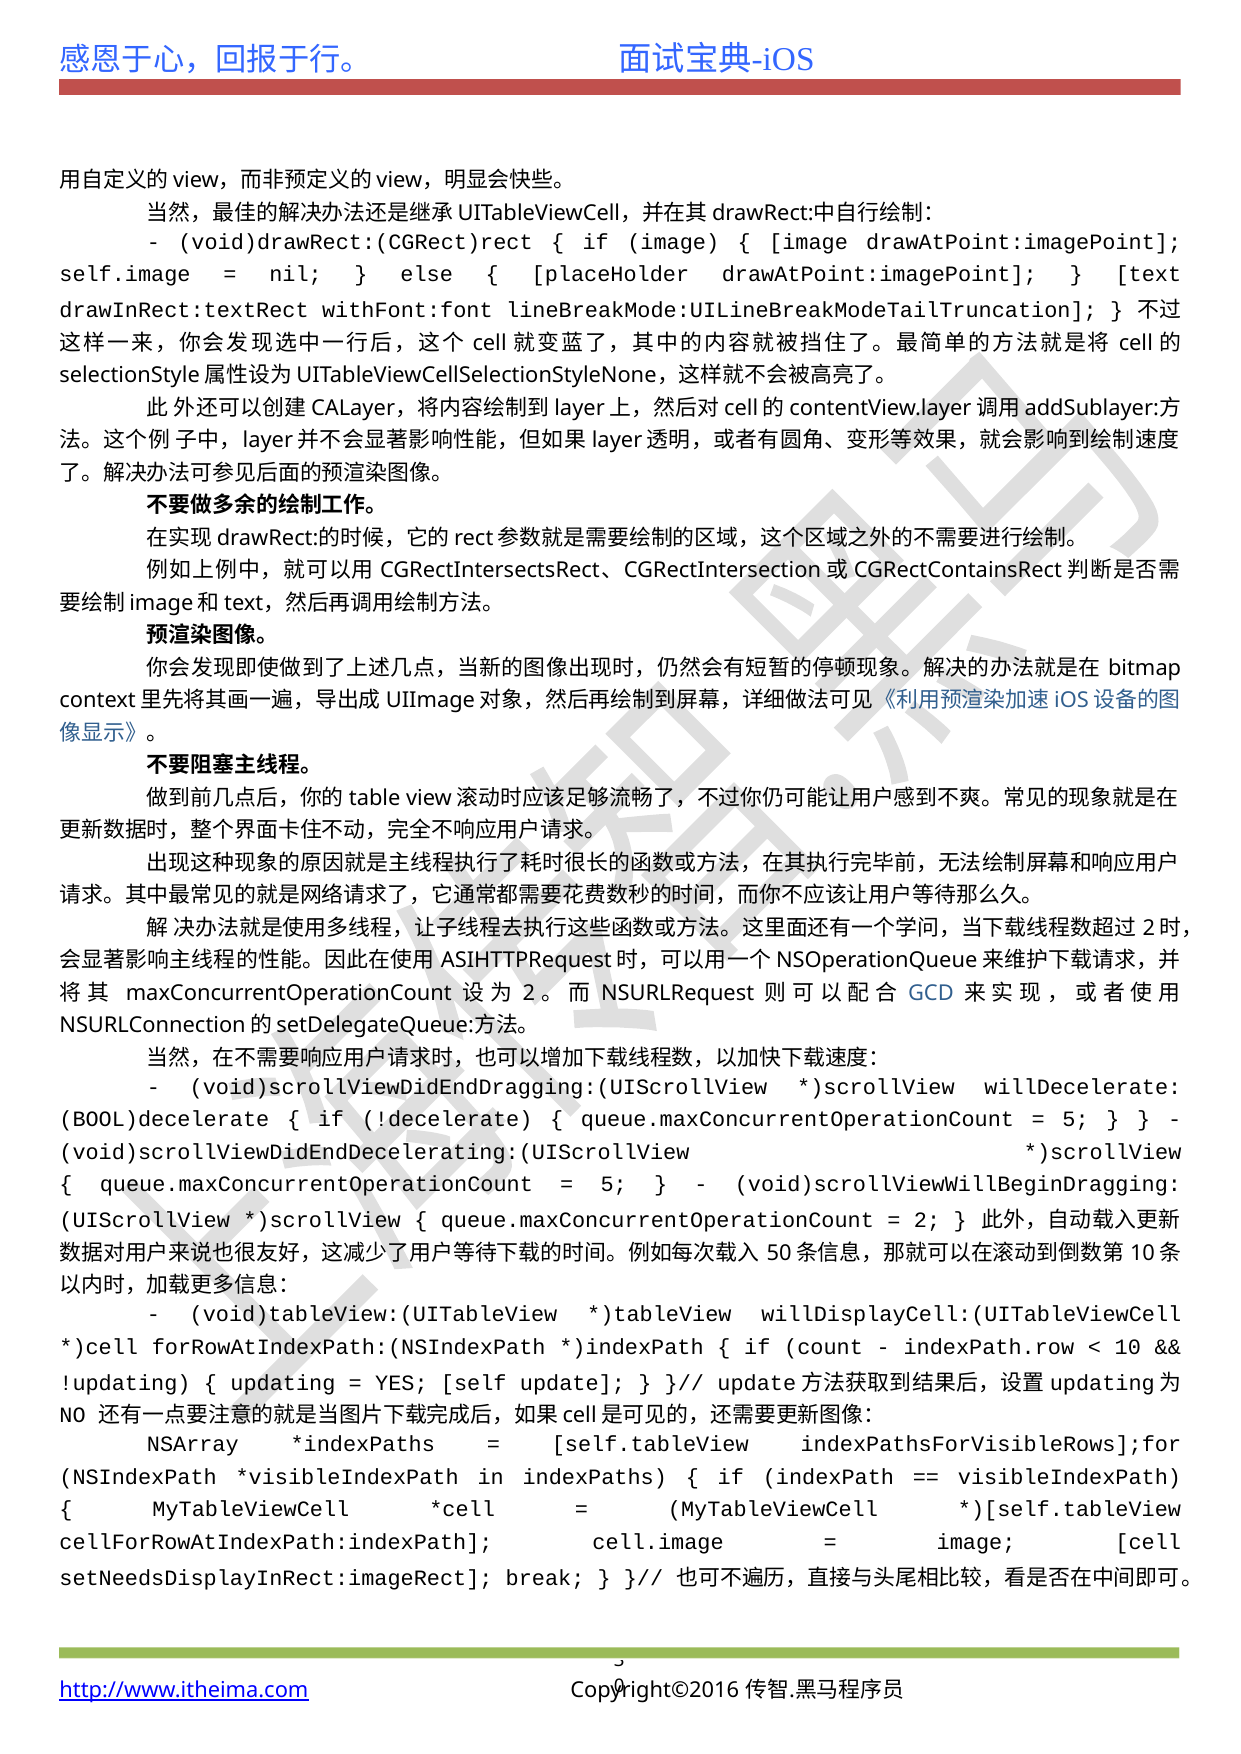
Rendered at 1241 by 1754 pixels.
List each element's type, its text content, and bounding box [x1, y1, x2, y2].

text 此 外还可以创建CALayer，将内容绘制到layer上，然后对cell的contentView.layer调用addSublayer:方法。这个例 子中，layer并不会显著影响性能，但如果layer透明，或者有圆角、变形等效果，就会影响到绘制速度了。解决办法可参见后面的预渲染图像。 [59, 389, 1181, 487]
text 你会发现即使做到了上述几点，当新的图像出现时，仍然会有短暂的停顿现象。解决的办法就是在bitmap context里先将其画一遍，导出成UIImage对象，然后再绘制到屏幕，详细做法可见《利用预渲染加速iOS设备的图像显示》。 [59, 649, 1181, 747]
text - (void)tableView:(UITableView *)tableView willDisplayCell:(UITableViewCell *)cell forRowAtIndexPath:(NSIndexPath *)indexPath { if (count - indexPath.row < 10 && !updating) { updating = YES; [self update]; } }// update方法获取到结果后，设置updating为NO 还有一点要注意的就是当图片下载完成后，如果cell是可见的，还需要更新图像： [59, 1299, 1181, 1429]
text 不要阻塞主线程。 [59, 747, 1181, 779]
text 当然，在不需要响应用户请求时，也可以增加下载线程数，以加快下载速度： [59, 1039, 1181, 1072]
picture [59, 1646, 1183, 1660]
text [59, 162, 1181, 194]
text 预渲染图像。 [59, 617, 1181, 649]
text 做到前几点后，你的table view滚动时应该足够流畅了，不过你仍可能让用户感到不爽。常见的现象就是在更新数据时，整个界面卡住不动，完全不响应用户请求。 [59, 779, 1181, 844]
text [59, 1429, 1181, 1592]
text 出现这种现象的原因就是主线程执行了耗时很长的函数或方法，在其执行完毕前，无法绘制屏幕和响应用户请求。其中最常见的就是网络请求了，它通常都需要花费数秒的时间，而你不应该让用户等待那么久。 [59, 844, 1181, 909]
text 不要做多余的绘制工作。 [59, 487, 1181, 519]
text 在实现drawRect:的时候，它的rect参数就是需要绘制的区域，这个区域之外的不需要进行绘制。 [59, 519, 1181, 552]
text - (void)scrollViewDidEndDragging:(UIScrollView *)scrollView willDecelerate:(BOOL)decelerate { if (!decelerate) { queue.maxConcurrentOperationCount = 5; } } - (void)scrollViewDidEndDecelerating:(UIScrollView *)scrollView { queue.maxConcurrentOperationCount = 5; } - (void)scrollViewWillBeginDragging:(UIScrollView *)scrollView { queue.maxConcurrentOperationCount = 2; } 此外，自动载入更新数据对用户来说也很友好，这减少了用户等待下载的时间。例如每次载入50条信息，那就可以在滚动到倒数第10条以内时，加载更多信息： [59, 1072, 1181, 1299]
text - (void)drawRect:(CGRect)rect { if (image) { [image drawAtPoint:imagePoint]; self.image = nil; } else { [placeHolder drawAtPoint:imagePoint]; } [text drawInRect:textRect withFont:font lineBreakMode:UILineBreakModeTailTruncation]; } 不过这样一来，你会发现选中一行后，这个cell就变蓝了，其中的内容就被挡住了。最简单的方法就是将cell的selectionStyle属性设为UITableViewCellSelectionStyleNone，这样就不会被高亮了。 [59, 227, 1181, 389]
text 例如上例中，就可以用CGRectIntersectsRect、CGRectIntersection或CGRectContainsRect判断是否需要绘制image和text，然后再调用绘制方法。 [59, 552, 1181, 617]
text 当然，最佳的解决办法还是继承UITableViewCell，并在其drawRect:中自行绘制： [59, 194, 1181, 227]
text 解 决办法就是使用多线程，让子线程去执行这些函数或方法。这里面还有一个学问，当下载线程数超过2时，会显著影响主线程的性能。因此在使用 ASIHTTPRequest时，可以用一个NSOperationQueue来维护下载请求，并将其 maxConcurrentOperationCount设为2。而NSURLRequest则可以配合GCD来实现，或者使用NSURLConnection的setDelegateQueue:方法。 [59, 909, 1181, 1039]
picture [59, 79, 1181, 95]
